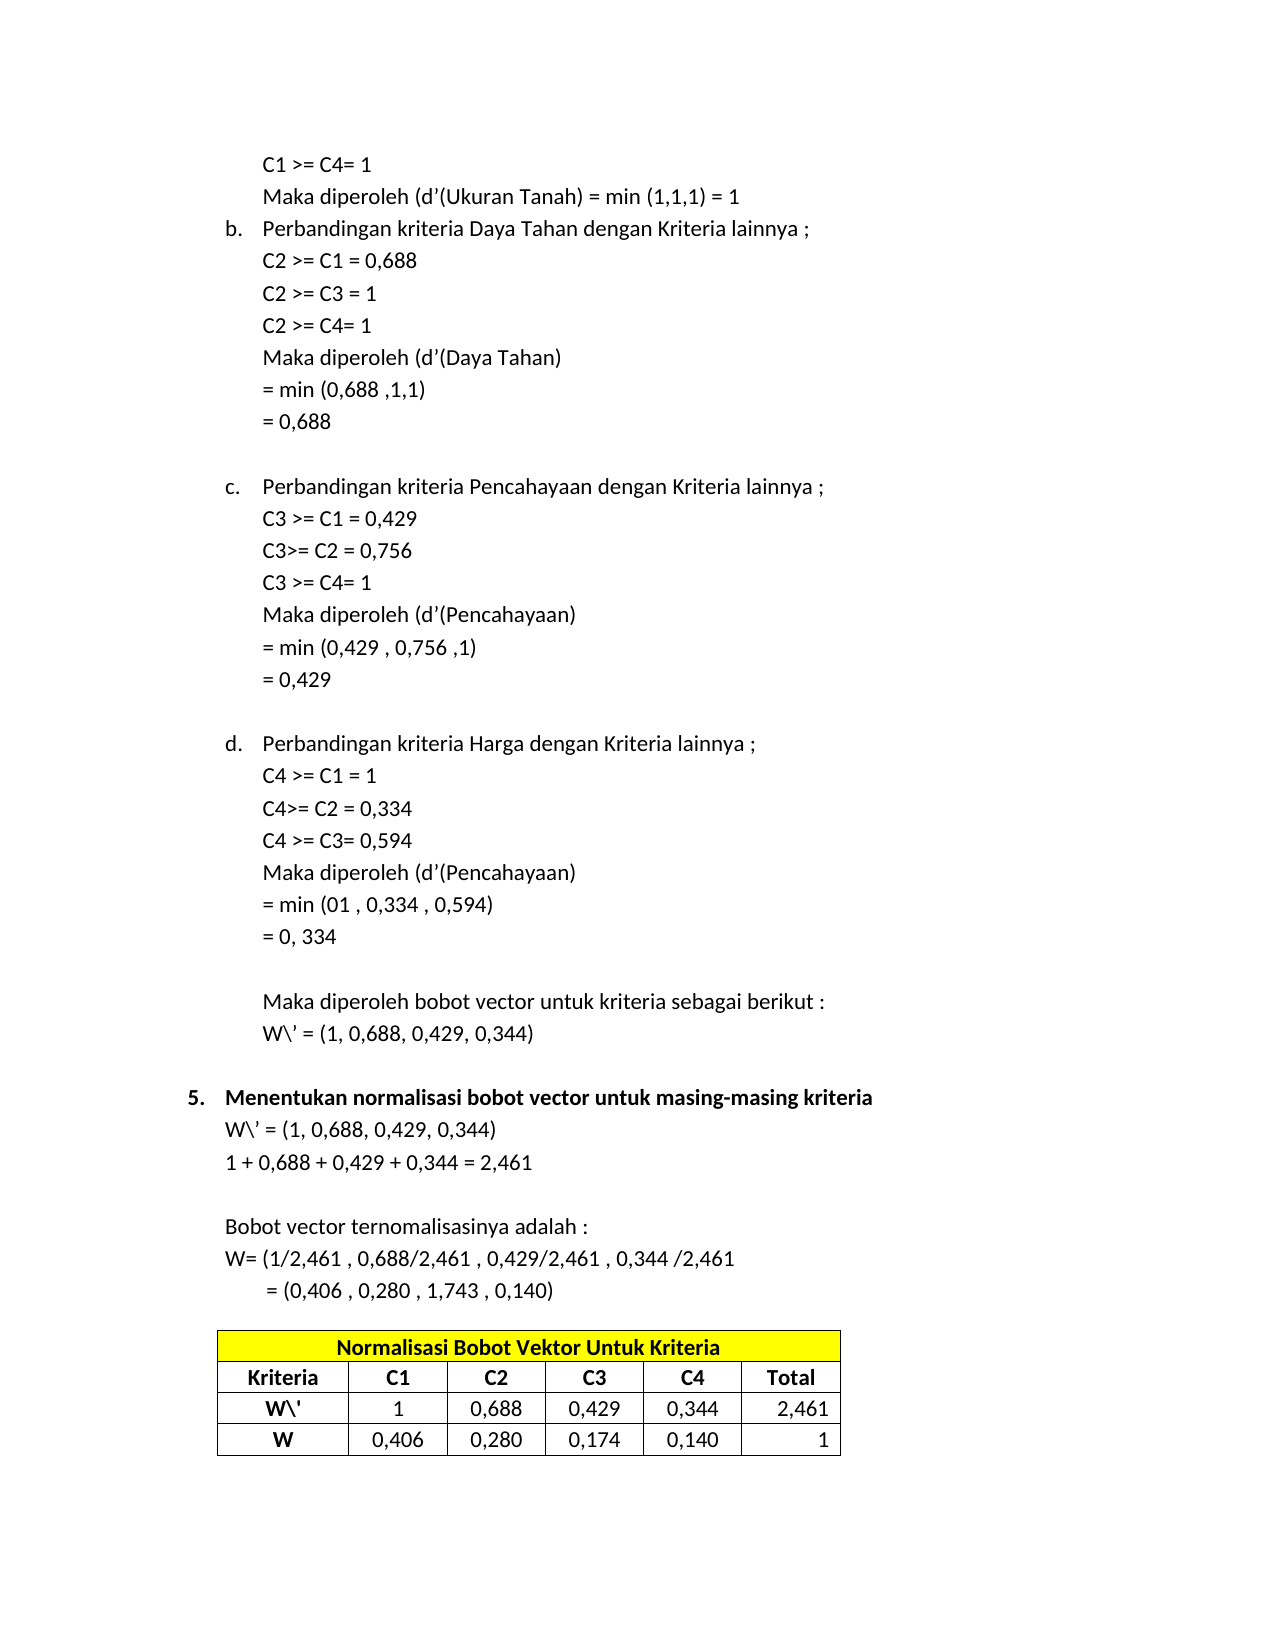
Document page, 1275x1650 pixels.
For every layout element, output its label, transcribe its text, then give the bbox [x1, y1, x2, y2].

list Perbandingan kriteria Harga dengan Kriteria lainnya ; [225, 729, 1125, 757]
list = 0,429 [262, 665, 1125, 693]
table_cell 0,688 [448, 1393, 545, 1423]
table_cell 0,429 [546, 1393, 643, 1423]
list = (0,406 , 0,280 , 1,743 , 0,140) [225, 1277, 1125, 1304]
list = min (01 , 0,334 , 0,594) [262, 890, 1125, 918]
list C4 >= C1 = 1 [262, 762, 1125, 789]
table_cell Total [742, 1362, 840, 1392]
table_cell 0,174 [546, 1424, 643, 1454]
list 1 + 0,688 + 0,429 + 0,344 = 2,461 [225, 1148, 1125, 1176]
list W= (1/2,461 , 0,688/2,461 , 0,429/2,461 , 0,344 /2,461 [225, 1244, 1125, 1272]
list Bobot vector ternomalisasinya adalah : [225, 1212, 1125, 1240]
list C3 >= C1 = 0,429 [262, 504, 1125, 532]
list C2 >= C1 = 0,688 [262, 247, 1125, 274]
list C4 >= C3= 0,594 [262, 826, 1125, 854]
list W\’ = (1, 0,688, 0,429, 0,344) [225, 1116, 1125, 1144]
list = min (0,688 ,1,1) [262, 375, 1125, 403]
list C3 >= C4= 1 [262, 568, 1125, 596]
table_cell C2 [448, 1362, 545, 1392]
table_cell C4 [644, 1362, 741, 1392]
table_cell 1 [742, 1424, 840, 1454]
list = 0, 334 [262, 922, 1125, 951]
list Menentukan normalisasi bobot vector untuk masing-masing kriteria [187, 1083, 1125, 1111]
list C1 >= C4= 1 [262, 150, 1125, 178]
list Maka diperoleh (d’(Pencahayaan) [262, 858, 1125, 886]
table_cell 0,344 [644, 1393, 741, 1423]
table_cell W [218, 1424, 348, 1454]
table_cell C1 [349, 1362, 447, 1392]
table_cell 0,280 [448, 1424, 545, 1454]
list Maka diperoleh bobot vector untuk kriteria sebagai berikut : [262, 987, 1125, 1015]
table_cell 0,140 [644, 1424, 741, 1454]
list Maka diperoleh (d’(Pencahayaan) [262, 601, 1125, 629]
table_header Normalisasi Bobot Vektor Untuk Kriteria [218, 1331, 840, 1361]
list C2 >= C3 = 1 [262, 279, 1125, 307]
list Perbandingan kriteria Daya Tahan dengan Kriteria lainnya ; [225, 214, 1125, 242]
table_cell Kriteria [218, 1362, 348, 1392]
list = 0,688 [262, 407, 1125, 436]
table_cell 1 [349, 1393, 447, 1423]
table_cell 2,461 [742, 1393, 840, 1423]
list W\’ = (1, 0,688, 0,429, 0,344) [262, 1019, 1125, 1047]
list Perbandingan kriteria Pencahayaan dengan Kriteria lainnya ; [225, 472, 1125, 500]
list C2 >= C4= 1 [262, 311, 1125, 339]
table_cell W\' [218, 1393, 348, 1423]
table_cell 0,406 [349, 1424, 447, 1454]
list = min (0,429 , 0,756 ,1) [262, 633, 1125, 661]
table_cell C3 [546, 1362, 643, 1392]
list C4>= C2 = 0,334 [262, 794, 1125, 822]
list Maka diperoleh (d’(Daya Tahan) [262, 343, 1125, 371]
list Maka diperoleh (d’(Ukuran Tanah) = min (1,1,1) = 1 [262, 182, 1125, 210]
list C3>= C2 = 0,756 [262, 536, 1125, 564]
